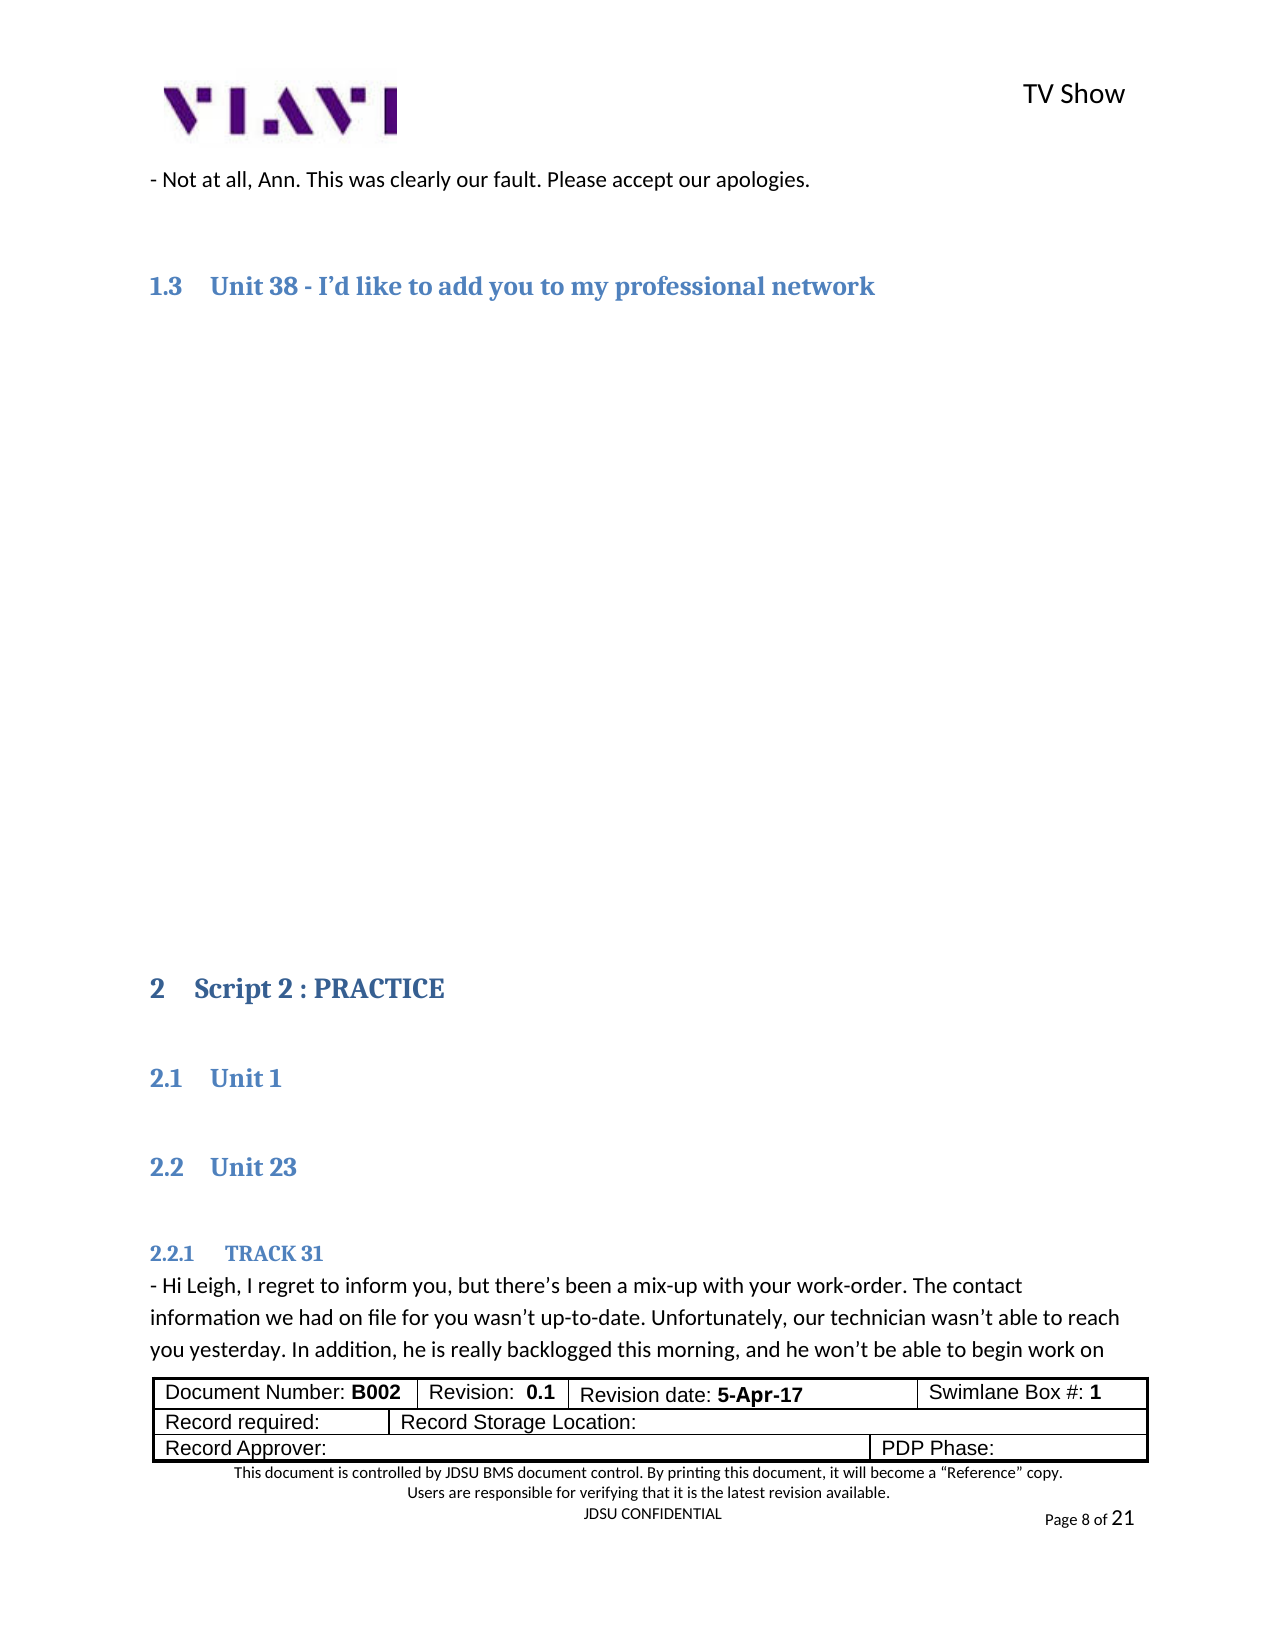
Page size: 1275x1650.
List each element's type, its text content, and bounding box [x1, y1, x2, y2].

subtitle Unit 38 - I’d like to add you to my professional network [150, 271, 1125, 302]
subtitle Unit 1 [150, 1063, 1125, 1095]
subtitle Script 2 : PRACTICE [150, 972, 1125, 1006]
picture [162, 68, 397, 146]
subtitle TRACK 31 [150, 1241, 1125, 1267]
subtitle Unit 23 [150, 1152, 1125, 1183]
text - Not at all, Ann. This was clearly our fault. Please accept our apologies. [150, 165, 1125, 193]
